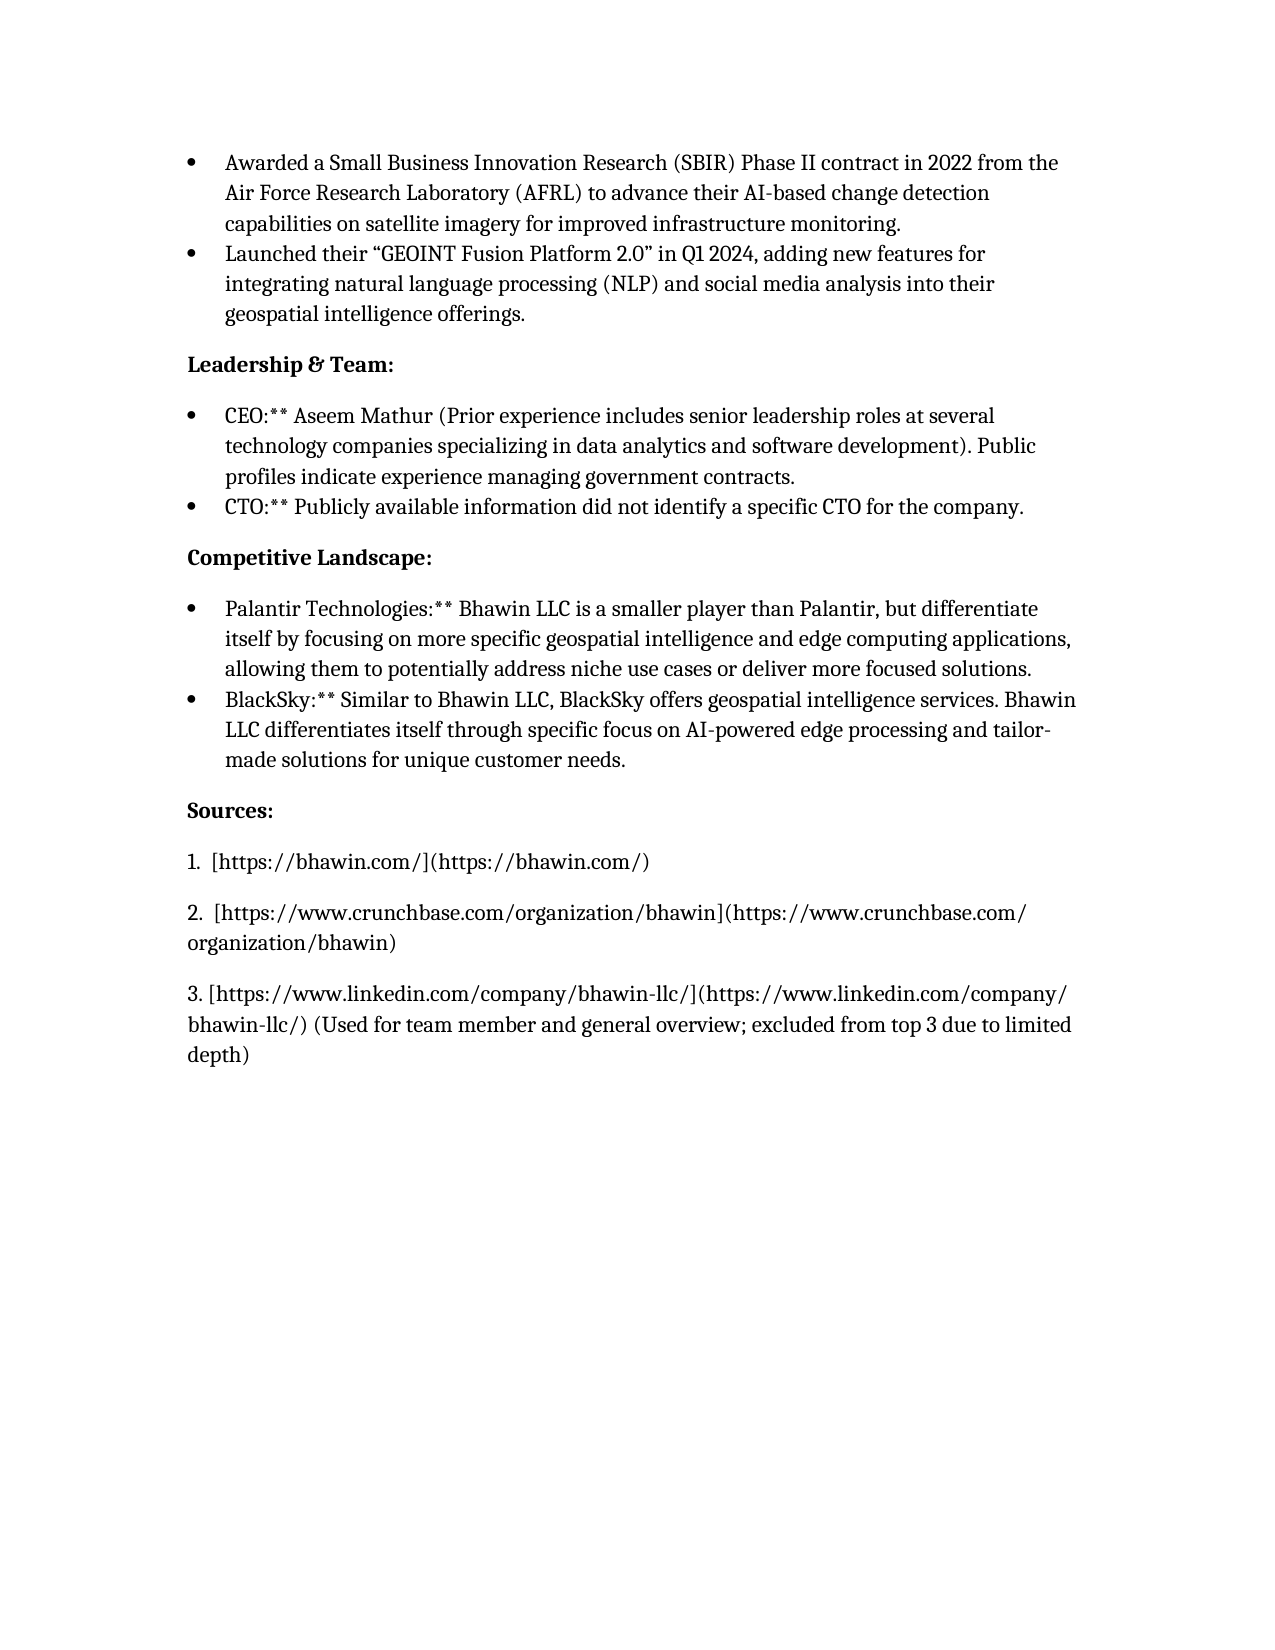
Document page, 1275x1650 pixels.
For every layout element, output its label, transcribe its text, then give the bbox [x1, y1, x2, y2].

text Sources: [187, 798, 1087, 824]
text 2. [https://www.crunchbase.com/organization/bhawin](https://www.crunchbase.com/organization/bhawin) [187, 900, 1087, 957]
list CEO:** Aseem Mathur (Prior experience includes senior leadership roles at several technology companies specializing in data analytics and software development). Public profiles indicate experience managing government contracts. [187, 403, 1087, 490]
text 1. [https://bhawin.com/](https://bhawin.com/) [187, 849, 1087, 875]
list Awarded a Small Business Innovation Research (SBIR) Phase II contract in 2022 from the Air Force Research Laboratory (AFRL) to advance their AI-based change detection capabilities on satellite imagery for improved infrastructure monitoring. [187, 150, 1087, 237]
list BlackSky:** Similar to Bhawin LLC, BlackSky offers geospatial intelligence services. Bhawin LLC differentiates itself through specific focus on AI-powered edge processing and tailor-made solutions for unique customer needs. [187, 686, 1087, 773]
list Launched their “GEOINT Fusion Platform 2.0” in Q1 2024, adding new features for integrating natural language processing (NLP) and social media analysis into their geospatial intelligence offerings. [187, 241, 1087, 327]
text Competitive Landscape: [187, 545, 1087, 571]
list CTO:** Publicly available information did not identify a specific CTO for the company. [187, 494, 1087, 520]
list Palantir Technologies:** Bhawin LLC is a smaller player than Palantir, but differentiate itself by focusing on more specific geospatial intelligence and edge computing applications, allowing them to potentially address niche use cases or deliver more focused solutions. [187, 596, 1087, 683]
text 3. [https://www.linkedin.com/company/bhawin-llc/](https://www.linkedin.com/company/bhawin-llc/) (Used for team member and general overview; excluded from top 3 due to limited depth) [187, 981, 1087, 1068]
text Leadership & Team: [187, 352, 1087, 378]
